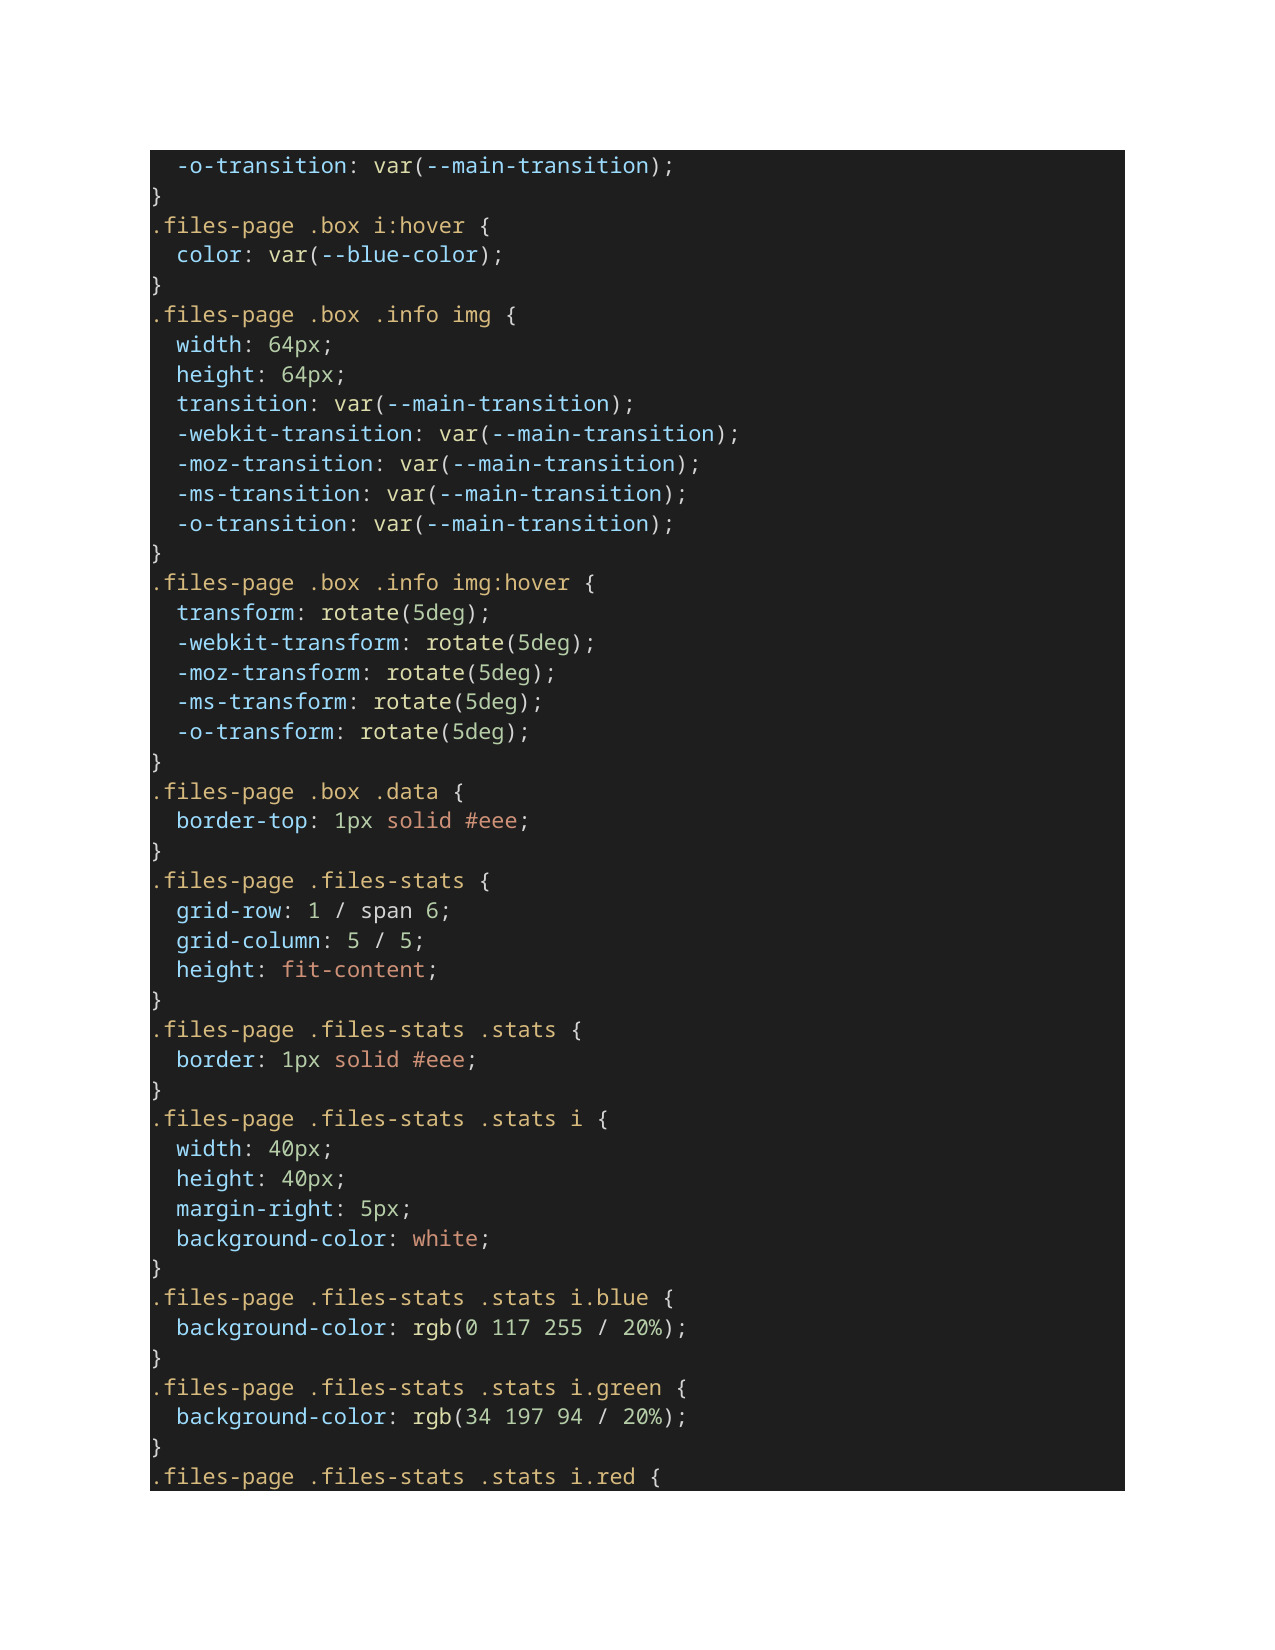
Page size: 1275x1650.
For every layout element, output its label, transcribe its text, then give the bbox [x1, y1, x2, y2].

text grid-row: 1 / span 6; [150, 895, 1125, 924]
text transform: rotate(5deg); [150, 597, 1125, 627]
text border-top: 1px solid #eee; [150, 805, 1125, 835]
text } [150, 537, 1125, 567]
text .files-page .box .data { [150, 776, 1125, 805]
text -ms-transform: rotate(5deg); [150, 686, 1125, 716]
text } [150, 1431, 1125, 1461]
text -ms-transition: var(--main-transition); [150, 478, 1125, 507]
text margin-right: 5px; [150, 1193, 1125, 1222]
text } [150, 1252, 1125, 1282]
text } [150, 180, 1125, 209]
text .files-page .box .info img:hover { [150, 567, 1125, 597]
text -moz-transition: var(--main-transition); [150, 448, 1125, 478]
text } [150, 984, 1125, 1014]
text height: 40px; [150, 1163, 1125, 1193]
text .files-page .files-stats .stats i.green { [150, 1371, 1125, 1401]
text } [150, 1073, 1125, 1103]
text -o-transition: var(--main-transition); [150, 150, 1125, 180]
text } [150, 1342, 1125, 1371]
text } [150, 746, 1125, 776]
text .files-page .files-stats { [150, 865, 1125, 895]
text .files-page .box i:hover { [150, 209, 1125, 239]
text height: fit-content; [150, 954, 1125, 984]
text .files-page .files-stats .stats i.red { [150, 1461, 1125, 1491]
text background-color: rgb(34 197 94 / 20%); [150, 1401, 1125, 1431]
text .files-page .box .info img { [150, 299, 1125, 329]
text width: 40px; [150, 1133, 1125, 1163]
text .files-page .files-stats .stats { [150, 1014, 1125, 1044]
text -webkit-transition: var(--main-transition); [150, 418, 1125, 448]
text .files-page .files-stats .stats i { [150, 1103, 1125, 1133]
text -webkit-transform: rotate(5deg); [150, 627, 1125, 656]
text .files-page .files-stats .stats i.blue { [150, 1282, 1125, 1312]
text height: 64px; [150, 358, 1125, 388]
text grid-column: 5 / 5; [150, 924, 1125, 954]
text -o-transform: rotate(5deg); [150, 716, 1125, 746]
text } [150, 269, 1125, 299]
text background-color: rgb(0 117 255 / 20%); [150, 1312, 1125, 1342]
text } [150, 835, 1125, 865]
text transition: var(--main-transition); [150, 388, 1125, 418]
text -moz-transform: rotate(5deg); [150, 656, 1125, 686]
text -o-transition: var(--main-transition); [150, 507, 1125, 537]
text background-color: white; [150, 1222, 1125, 1252]
text border: 1px solid #eee; [150, 1044, 1125, 1073]
text color: var(--blue-color); [150, 239, 1125, 269]
text width: 64px; [150, 329, 1125, 358]
